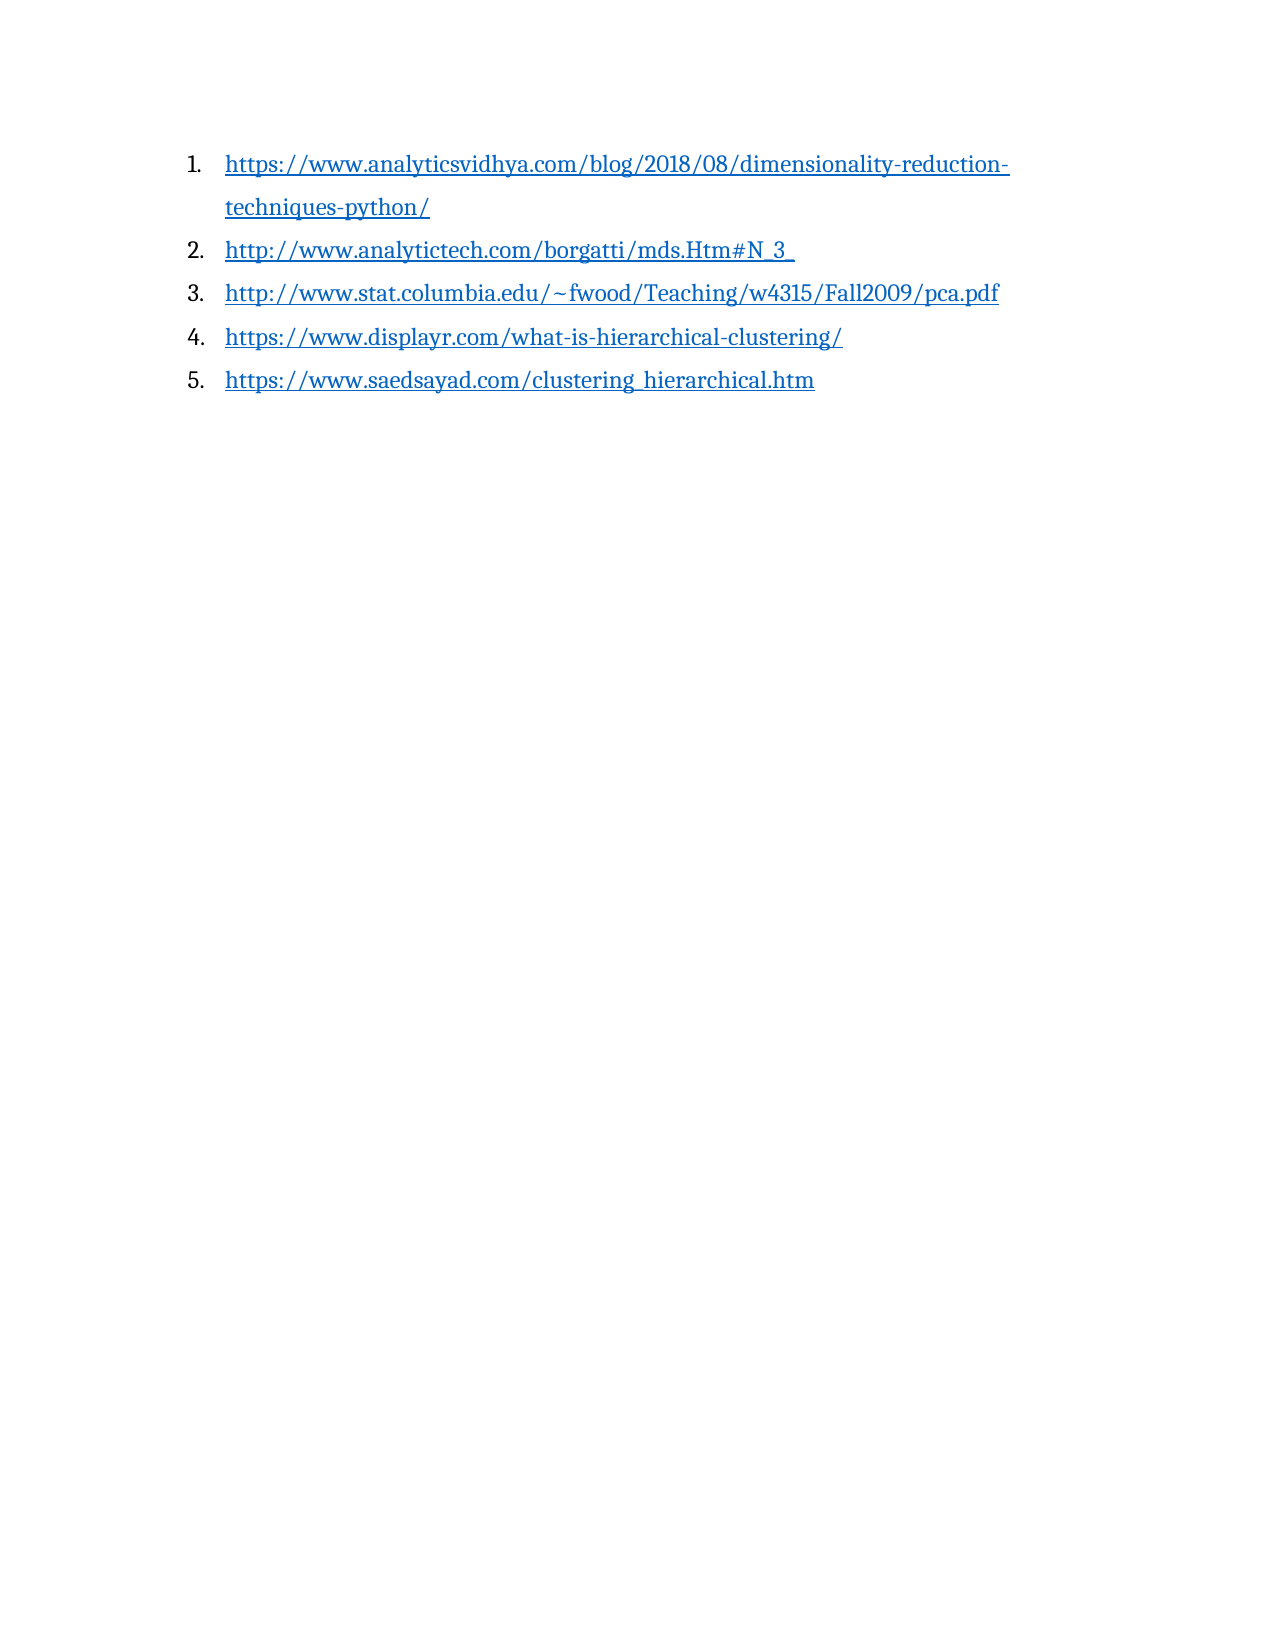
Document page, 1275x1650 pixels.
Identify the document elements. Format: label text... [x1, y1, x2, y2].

list https://www.displayr.com/what-is-hierarchical-clustering/ [187, 322, 1125, 351]
list http://www.stat.columbia.edu/~fwood/Teaching/w4315/Fall2009/pca.pdf [187, 279, 1125, 308]
list http://www.analytictech.com/borgatti/mds.Htm#N_3_ [187, 236, 1125, 265]
list https://www.saedsayad.com/clustering_hierarchical.htm [187, 366, 1125, 394]
list https://www.analyticsvidhya.com/blog/2018/08/dimensionality-reduction-techniques-python/ [187, 150, 1125, 222]
